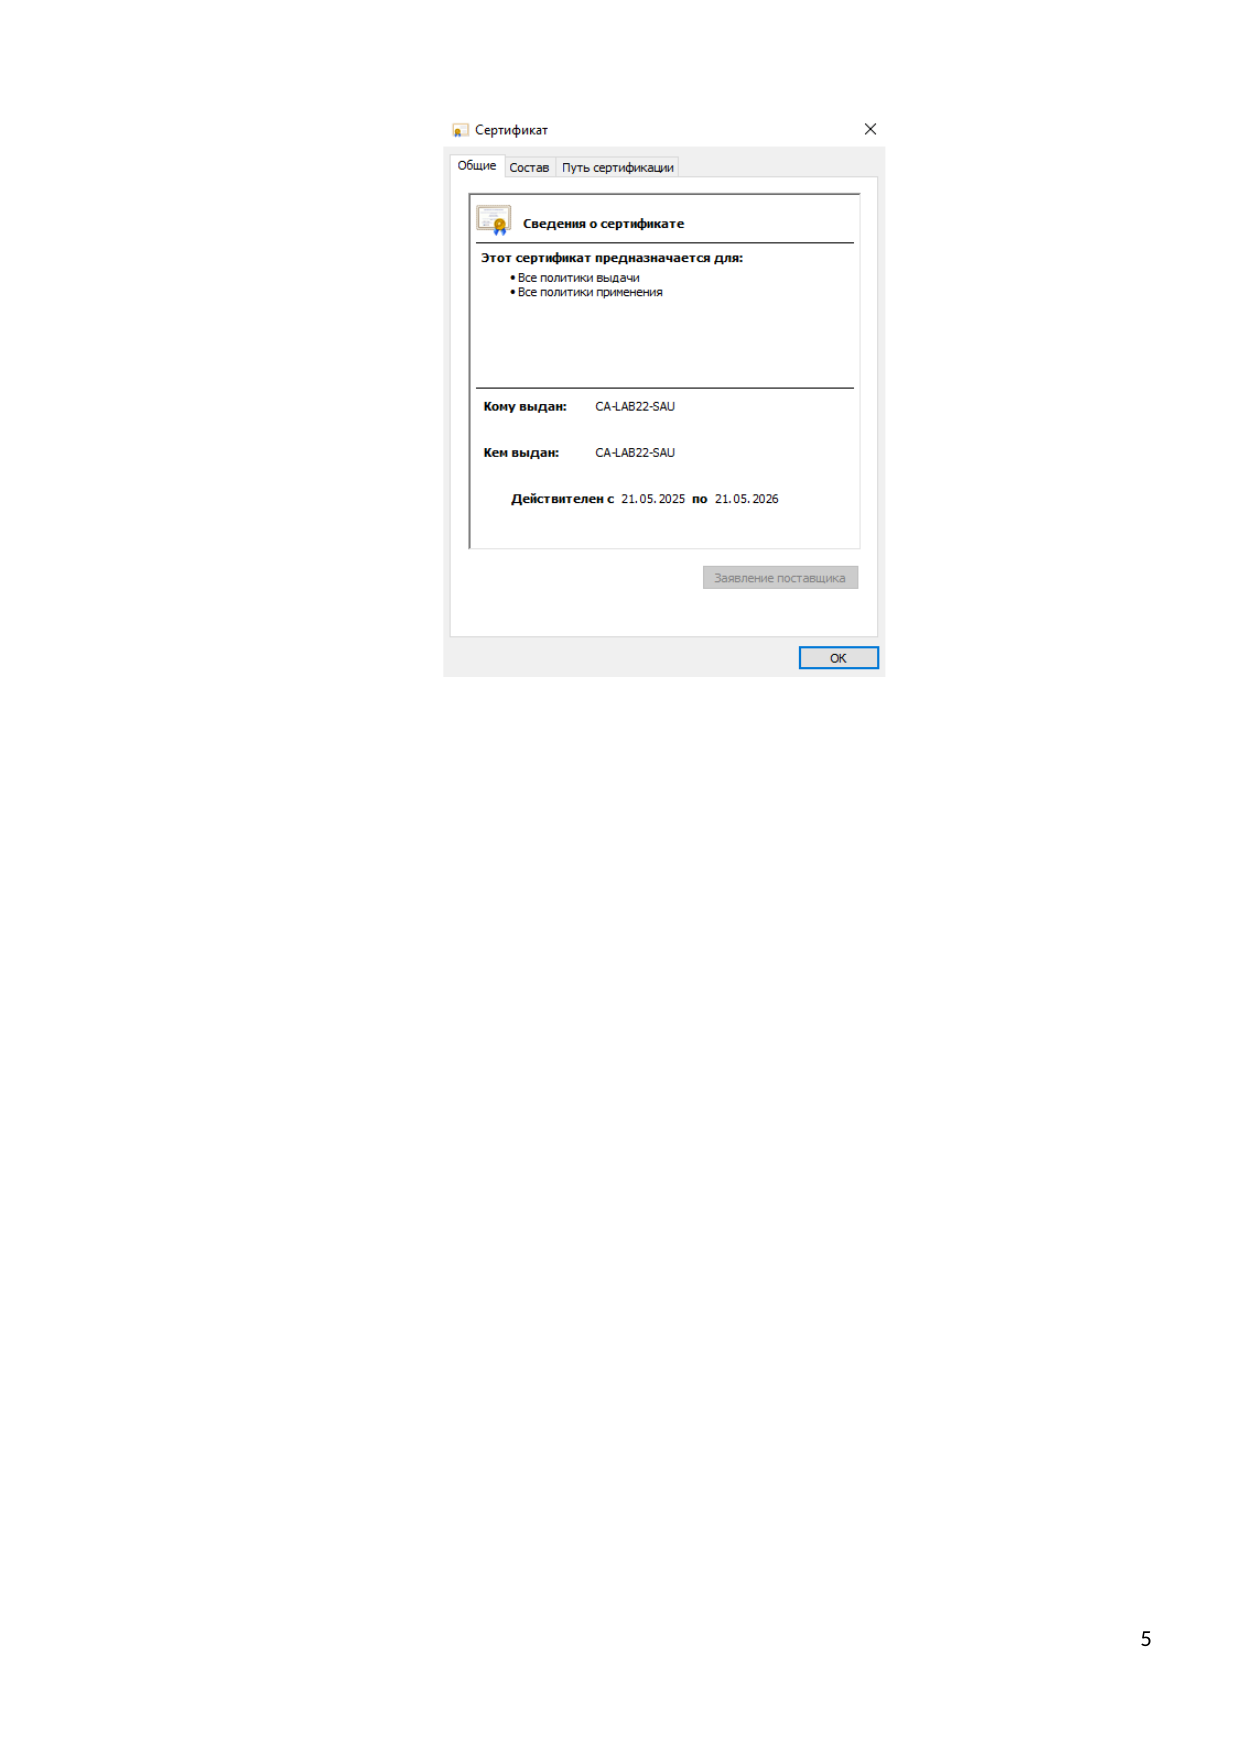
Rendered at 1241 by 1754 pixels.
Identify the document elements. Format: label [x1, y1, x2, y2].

picture [443, 118, 886, 677]
